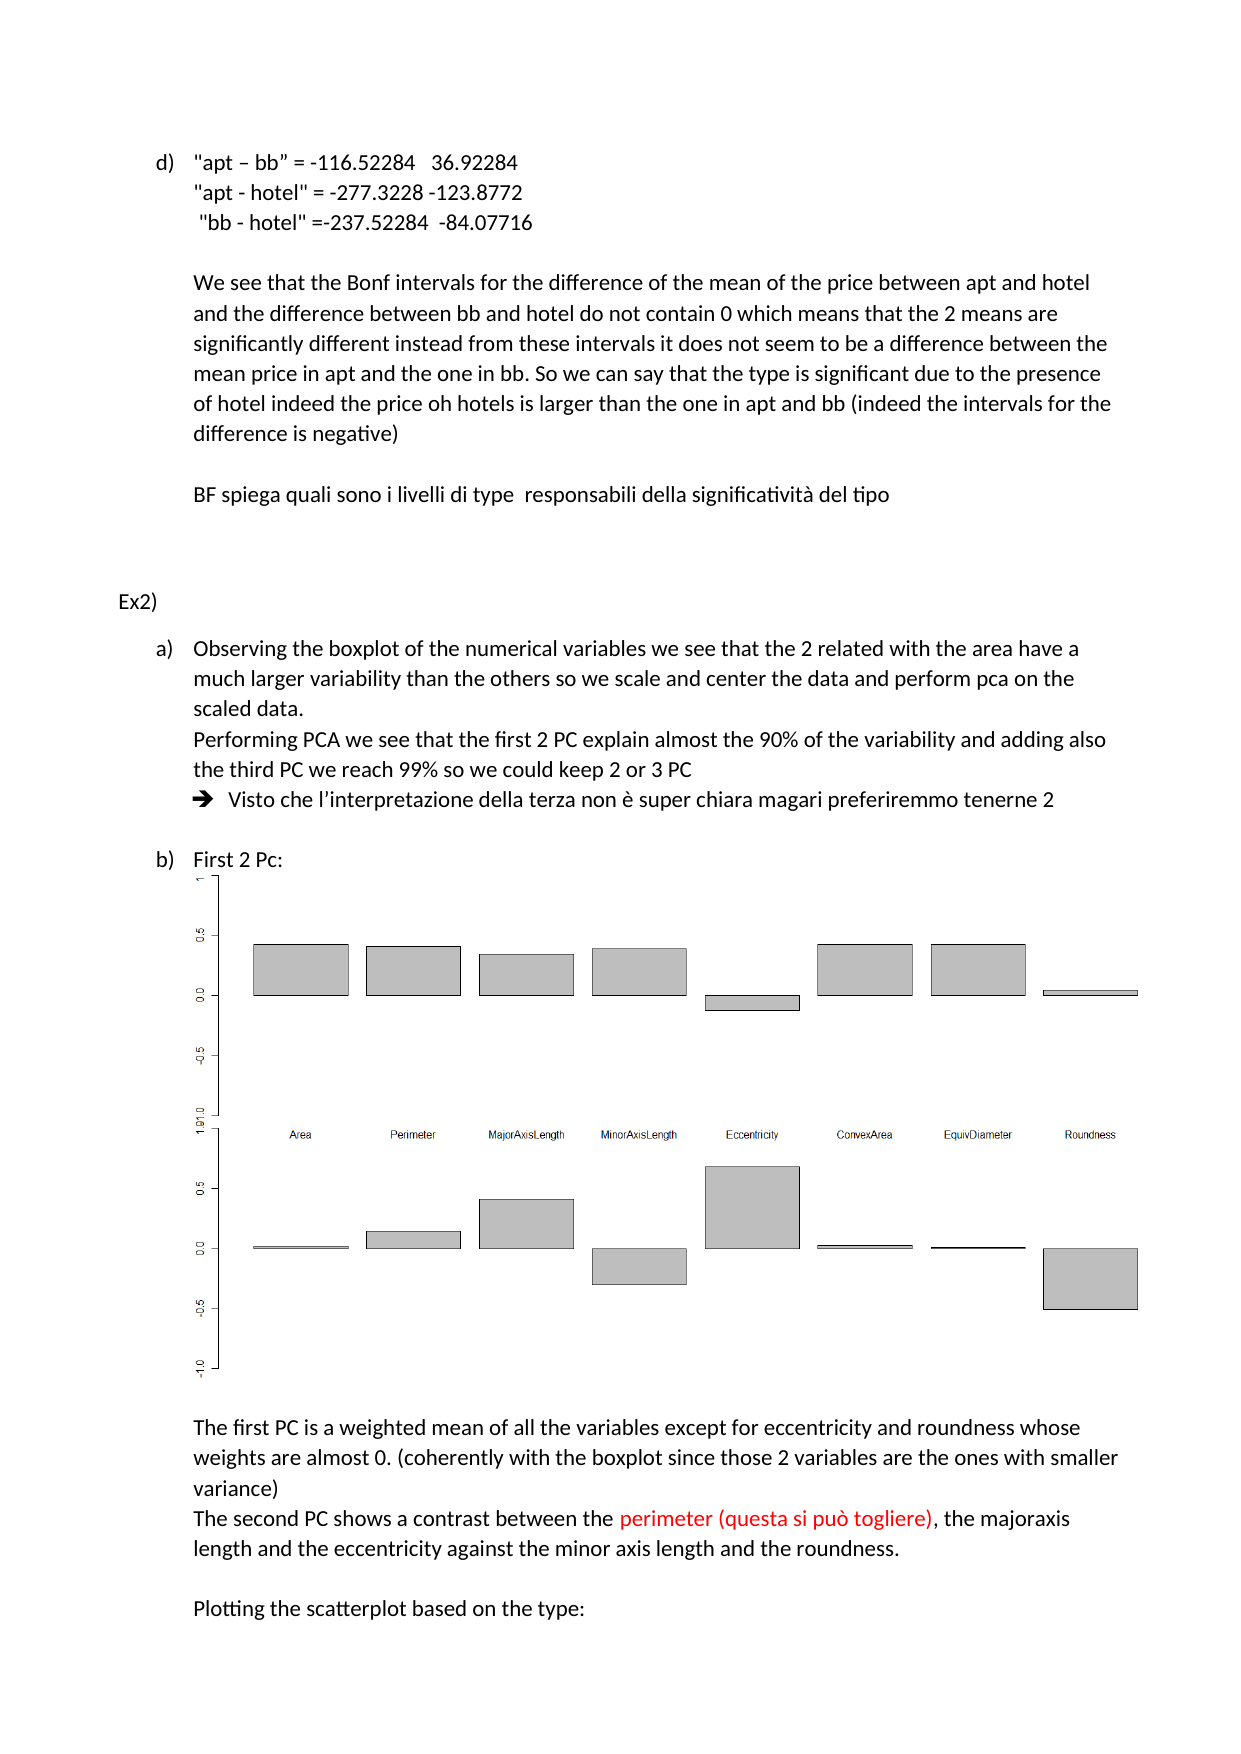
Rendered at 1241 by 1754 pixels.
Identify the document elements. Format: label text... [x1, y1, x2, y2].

text Ex2) [118, 587, 1122, 615]
list Plotting the scatterplot based on the type: [193, 1594, 1122, 1623]
list "bb - hotel" =-237.52284 -84.07716 [193, 208, 1122, 236]
list "apt - hotel" = -277.3228 -123.8772 [193, 178, 1122, 206]
list The first PC is a weighted mean of all the variables except for eccentricity and roundness whose weights are almost 0. (coherently with the boxplot since those 2 variables are the ones with smaller variance) [193, 1413, 1122, 1502]
list "apt – bb” = -116.52284 36.92284 [156, 148, 1122, 176]
picture [193, 875, 1198, 1381]
list Performing PCA we see that the first 2 PC explain almost the 90% of the variability and adding also the third PC we reach 99% so we could keep 2 or 3 PC [193, 725, 1122, 783]
list Observing the boxplot of the numerical variables we see that the 2 related with the area have a much larger variability than the others so we scale and center the data and perform pca on the scaled data. [156, 634, 1122, 722]
list First 2 Pc: [156, 846, 1122, 873]
list Visto che l’interpretazione della terza non è super chiara magari preferiremmo tenerne 2 [191, 785, 1122, 813]
list BF spiega quali sono i livelli di type responsabili della significatività del tipo [193, 480, 1122, 508]
list The second PC shows a contrast between the perimeter (questa si può togliere), the majoraxis length and the eccentricity against the minor axis length and the roundness. [193, 1504, 1122, 1562]
list We see that the Bonf intervals for the difference of the mean of the price between apt and hotel and the difference between bb and hotel do not contain 0 which means that the 2 means are significantly different instead from these intervals it does not seem to be a difference between the mean price in apt and the one in bb. So we can say that the type is significant due to the presence of hotel indeed the price oh hotels is larger than the one in apt and bb (indeed the intervals for the difference is negative) [193, 268, 1122, 447]
